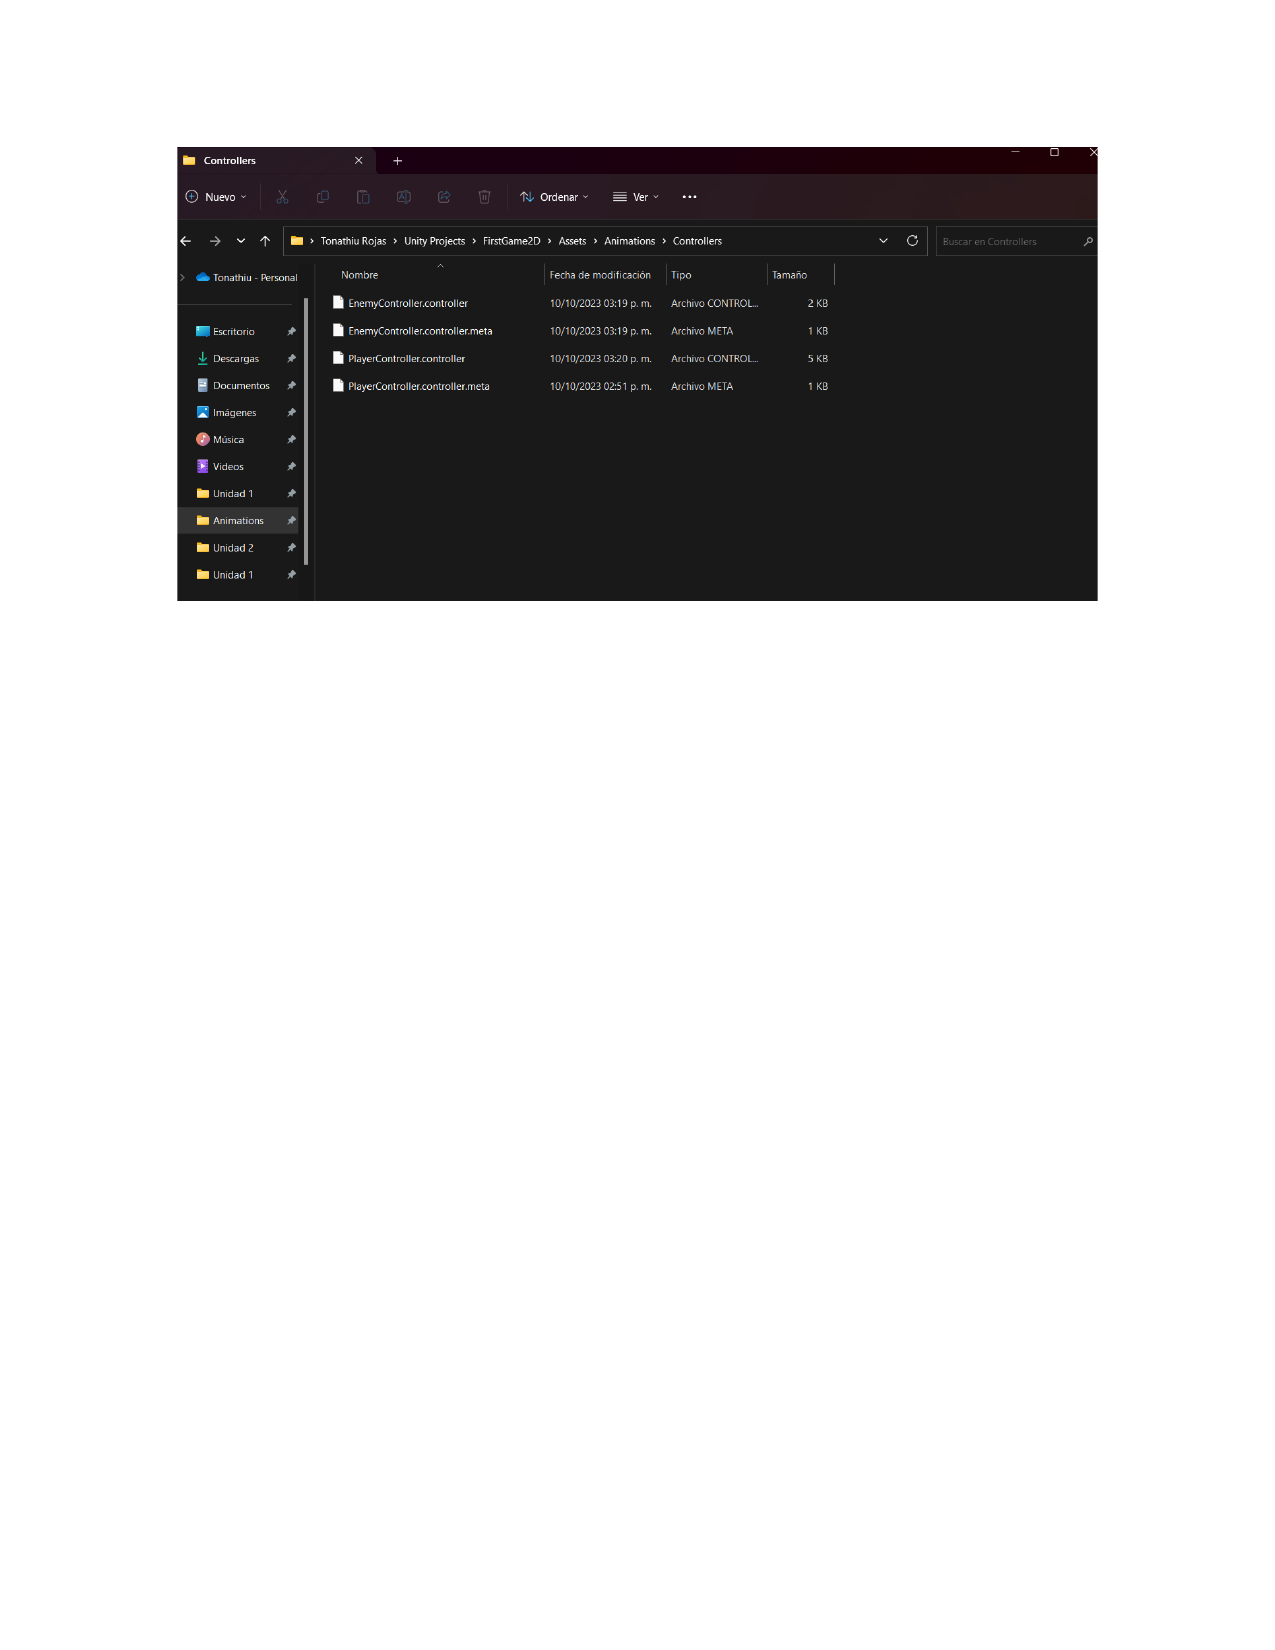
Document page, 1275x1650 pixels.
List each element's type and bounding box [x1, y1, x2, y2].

picture [177, 147, 1098, 601]
